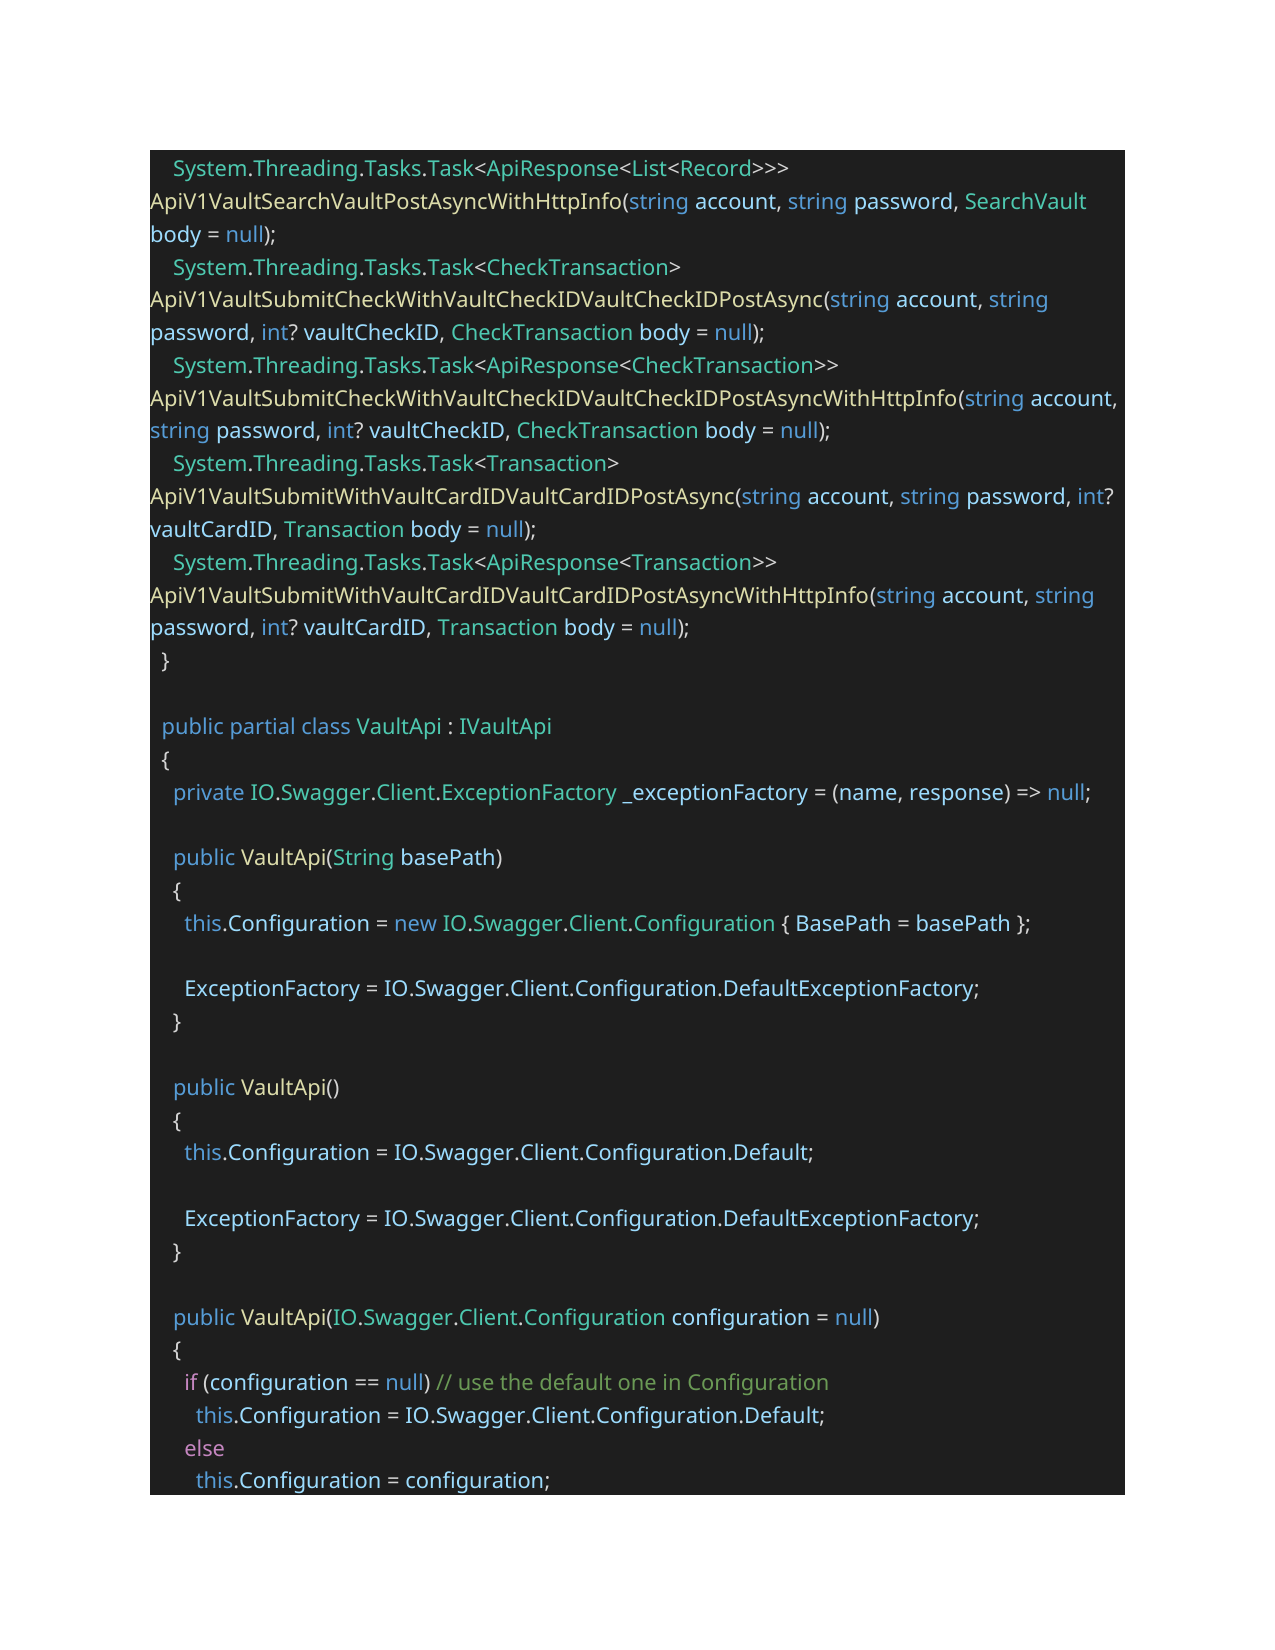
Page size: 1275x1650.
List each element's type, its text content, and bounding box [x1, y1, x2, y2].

text this.Configuration = configuration; [150, 1462, 1125, 1495]
text } [150, 642, 1125, 675]
text System.Threading.Tasks.Task<ApiResponse<CheckTransaction>> ApiV1VaultSubmitCheckWithVaultCheckIDVaultCheckIDPostAsyncWithHttpInfo(string account, string password, int? vaultCheckID, CheckTransaction body = null); [150, 347, 1125, 445]
text System.Threading.Tasks.Task<CheckTransaction> ApiV1VaultSubmitCheckWithVaultCheckIDVaultCheckIDPostAsync(string account, string password, int? vaultCheckID, CheckTransaction body = null); [150, 248, 1125, 347]
text { [150, 1331, 1125, 1364]
text private IO.Swagger.Client.ExceptionFactory _exceptionFactory = (name, response) => null; [150, 773, 1125, 806]
text ExceptionFactory = IO.Swagger.Client.Configuration.DefaultExceptionFactory; [150, 1200, 1125, 1233]
text else [150, 1430, 1125, 1462]
text ExceptionFactory = IO.Swagger.Client.Configuration.DefaultExceptionFactory; [150, 970, 1125, 1003]
text System.Threading.Tasks.Task<ApiResponse<List<Record>>> ApiV1VaultSearchVaultPostAsyncWithHttpInfo(string account, string password, SearchVault body = null); [150, 150, 1125, 248]
text } [150, 1003, 1125, 1036]
text System.Threading.Tasks.Task<ApiResponse<Transaction>> ApiV1VaultSubmitWithVaultCardIDVaultCardIDPostAsyncWithHttpInfo(string account, string password, int? vaultCardID, Transaction body = null); [150, 544, 1125, 642]
text if (configuration == null) // use the default one in Configuration [150, 1364, 1125, 1397]
text public VaultApi() [150, 1069, 1125, 1102]
text { [150, 1102, 1125, 1134]
text { [150, 741, 1125, 773]
text this.Configuration = IO.Swagger.Client.Configuration.Default; [150, 1397, 1125, 1430]
text public VaultApi(IO.Swagger.Client.Configuration configuration = null) [150, 1298, 1125, 1331]
text { [150, 872, 1125, 905]
text public partial class VaultApi : IVaultApi [150, 708, 1125, 741]
text this.Configuration = IO.Swagger.Client.Configuration.Default; [150, 1134, 1125, 1167]
text } [150, 1233, 1125, 1266]
text public VaultApi(String basePath) [150, 839, 1125, 872]
text this.Configuration = new IO.Swagger.Client.Configuration { BasePath = basePath }; [150, 905, 1125, 937]
text System.Threading.Tasks.Task<Transaction> ApiV1VaultSubmitWithVaultCardIDVaultCardIDPostAsync(string account, string password, int? vaultCardID, Transaction body = null); [150, 445, 1125, 544]
